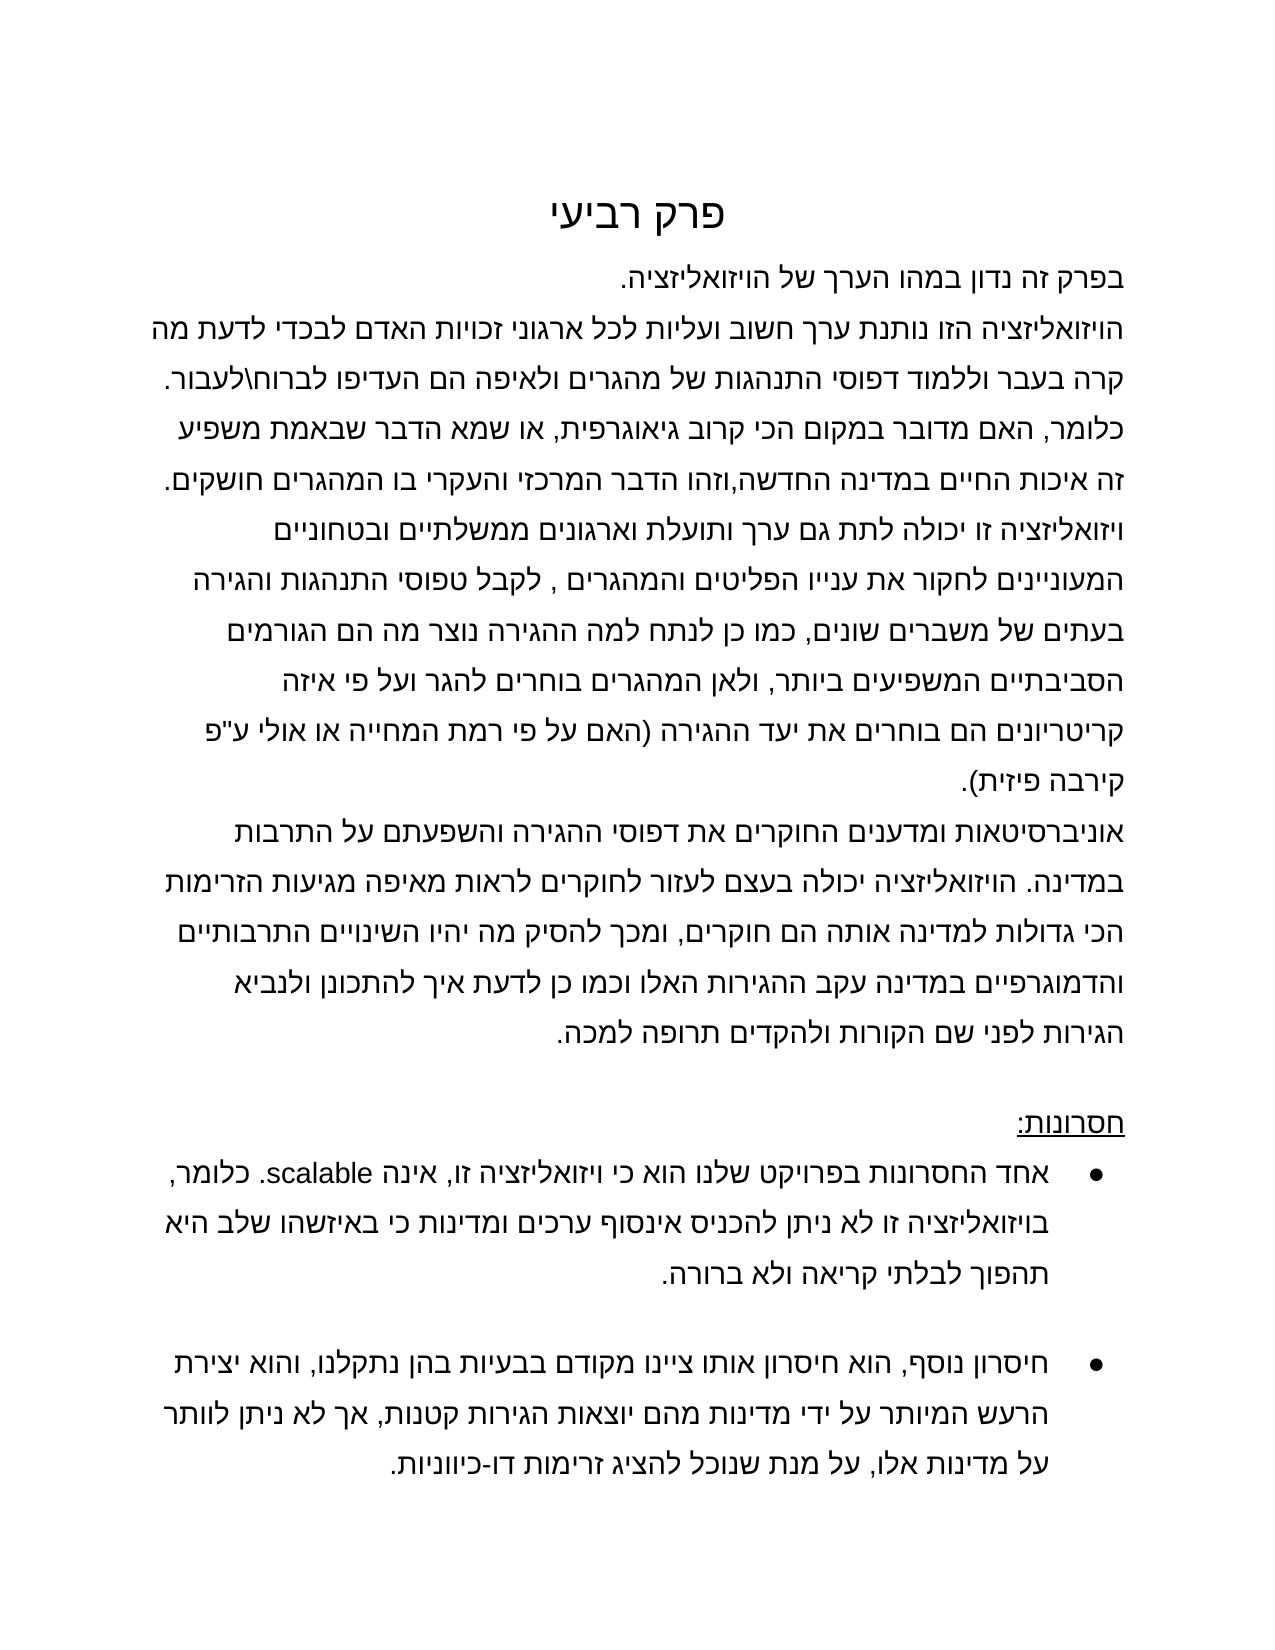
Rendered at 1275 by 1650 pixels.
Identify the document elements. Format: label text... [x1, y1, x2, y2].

text פרק רביעי [150, 189, 1125, 237]
list חיסרון נוסף, הוא חיסרון אותו ציינו מקודם בבעיות בהן נתקלנו, והוא יצירת הרעש המיותר על ידי מדינות מהם יוצאות הגירות קטנות, אך לא ניתן לוותר על מדינות אלו, על מנת שנוכל להציג זרימות דו-כיווניות. [150, 1347, 1087, 1481]
list אחד החסרונות בפרויקט שלנו הוא כי ויזואליזציה זו, אינה scalable. כלומר, בויזואליזציה זו לא ניתן להכניס אינסוף ערכים ומדינות כי באיזשהו שלב היא תהפוך לבלתי קריאה ולא ברורה. [150, 1156, 1087, 1290]
text הויזואליזציה הזו נותנת ערך חשוב ועליות לכל ארגוני זכויות האדם לבכדי לדעת מה קרה בעבר וללמוד דפוסי התנהגות של מהגרים ולאיפה הם העדיפו לברוח\לעבור.כלומר, האם מדובר במקום הכי קרוב גיאוגרפית, או שמא הדבר שבאמת משפיע זה איכות החיים במדינה החדשה,וזהו הדבר המרכזי והעקרי בו המהגרים חושקים. [150, 312, 1125, 496]
text אוניברסיטאות ומדענים החוקרים את דפוסי ההגירה והשפעתם על התרבות במדינה. הויזואליזציה יכולה בעצם לעזור לחוקרים לראות מאיפה מגיעות הזרימות הכי גדולות למדינה אותה הם חוקרים, ומכך להסיק מה יהיו השינויים התרבותיים והדמוגרפיים במדינה עקב ההגירות האלו וכמו כן לדעת איך להתכונן ולנביא הגירות לפני שם הקורות ולהקדים תרופה למכה. [150, 815, 1125, 1049]
text ויזואליזציה זו יכולה לתת גם ערך ותועלת וארגונים ממשלתיים ובטחוניים המעוניינים לחקור את ענייו הפליטים והמהגרים , לקבל טפוסי התנהגות והגירה בעתים של משברים שונים, כמו כן לנתח למה ההגירה נוצר מה הם הגורמים הסביבתיים המשפיעים ביותר, ולאן המהגרים בוחרים להגר ועל פי איזה קריטריונים הם בוחרים את יעד ההגירה (האם על פי רמת המחייה או אולי ע"פ קירבה פיזית). [150, 513, 1125, 798]
text חסרונות: [150, 1106, 1125, 1139]
text בפרק זה נדון במהו הערך של הויזואליזציה. [150, 261, 1125, 295]
